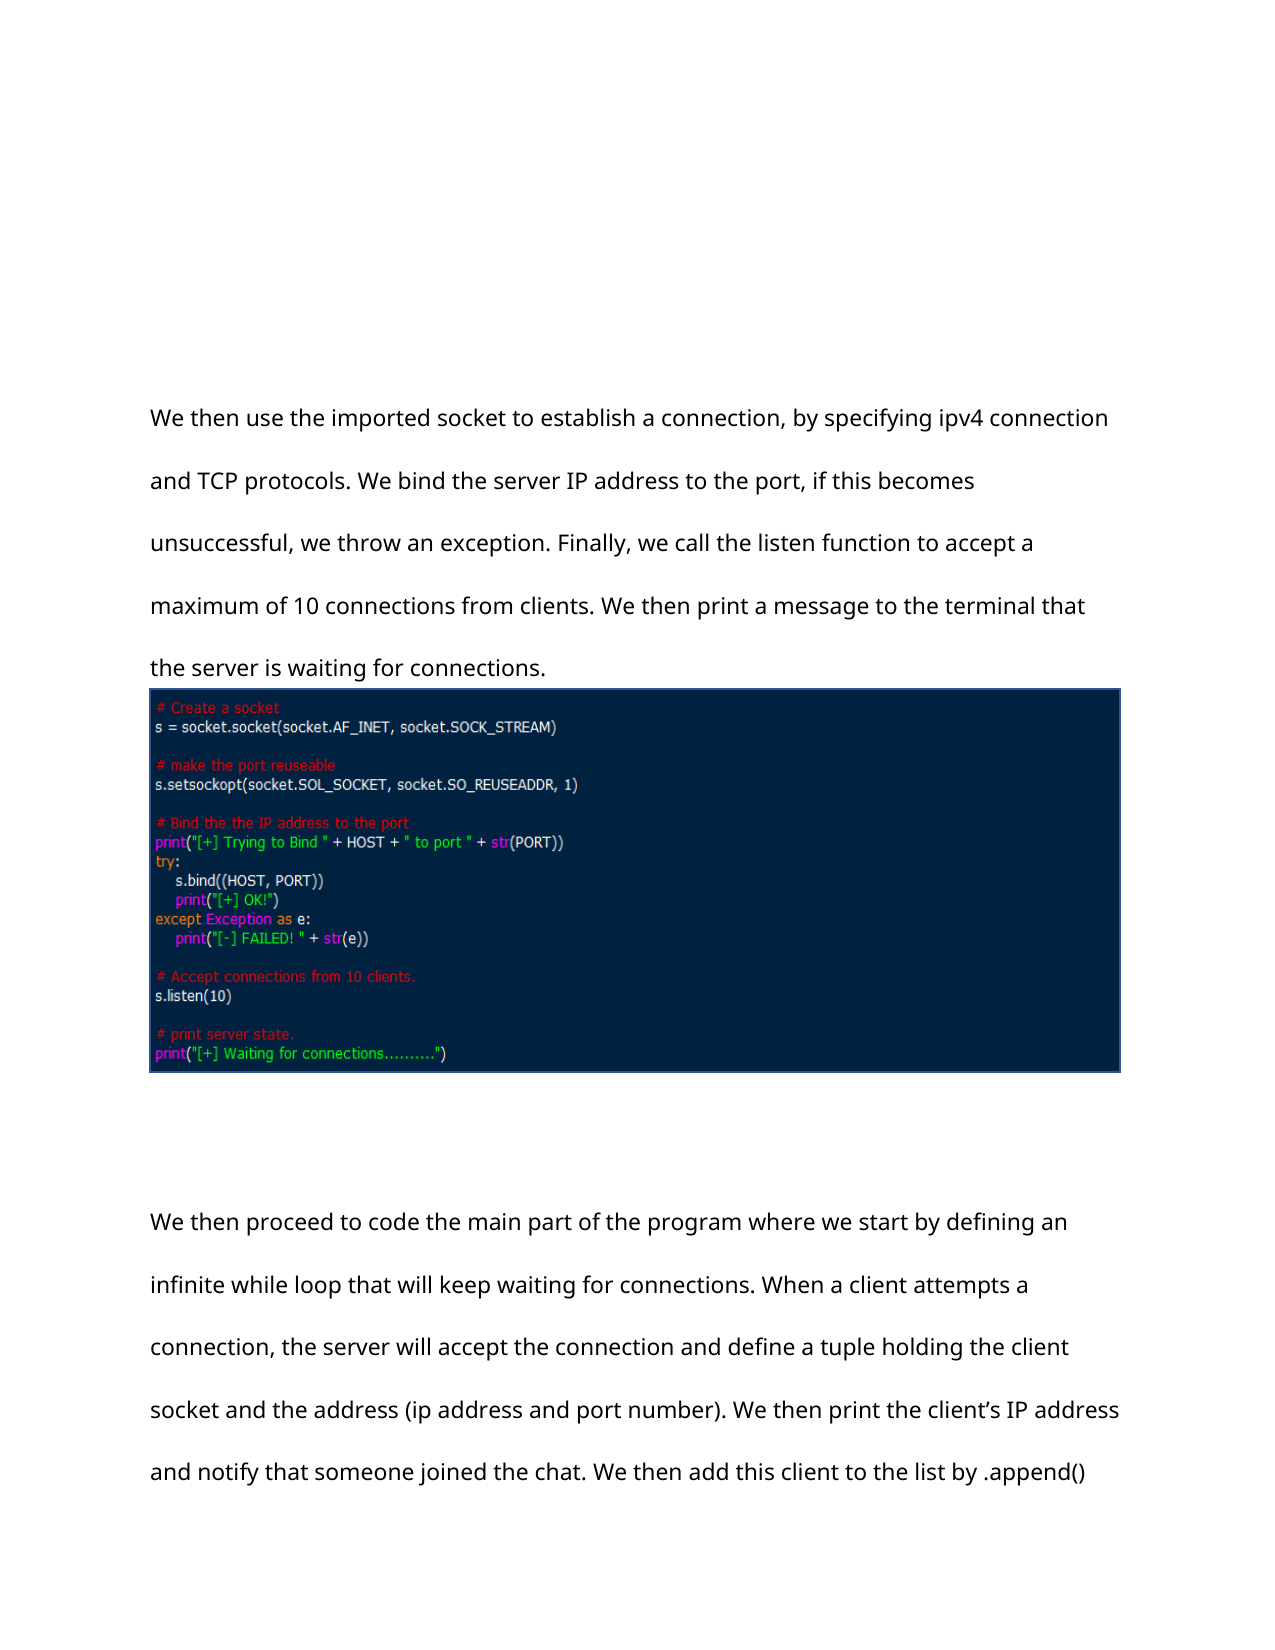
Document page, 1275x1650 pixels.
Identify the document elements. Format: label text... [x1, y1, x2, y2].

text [150, 1206, 1125, 1487]
text We then use the imported socket to establish a connection, by specifying ipv4 connection and TCP protocols. We bind the server IP address to the port, if this becomes unsuccessful, we throw an exception. Finally, we call the listen function to accept a maximum of 10 connections from clients. We then print a message to the terminal that the server is waiting for connections. [150, 402, 1125, 683]
picture [151, 690, 1119, 1071]
